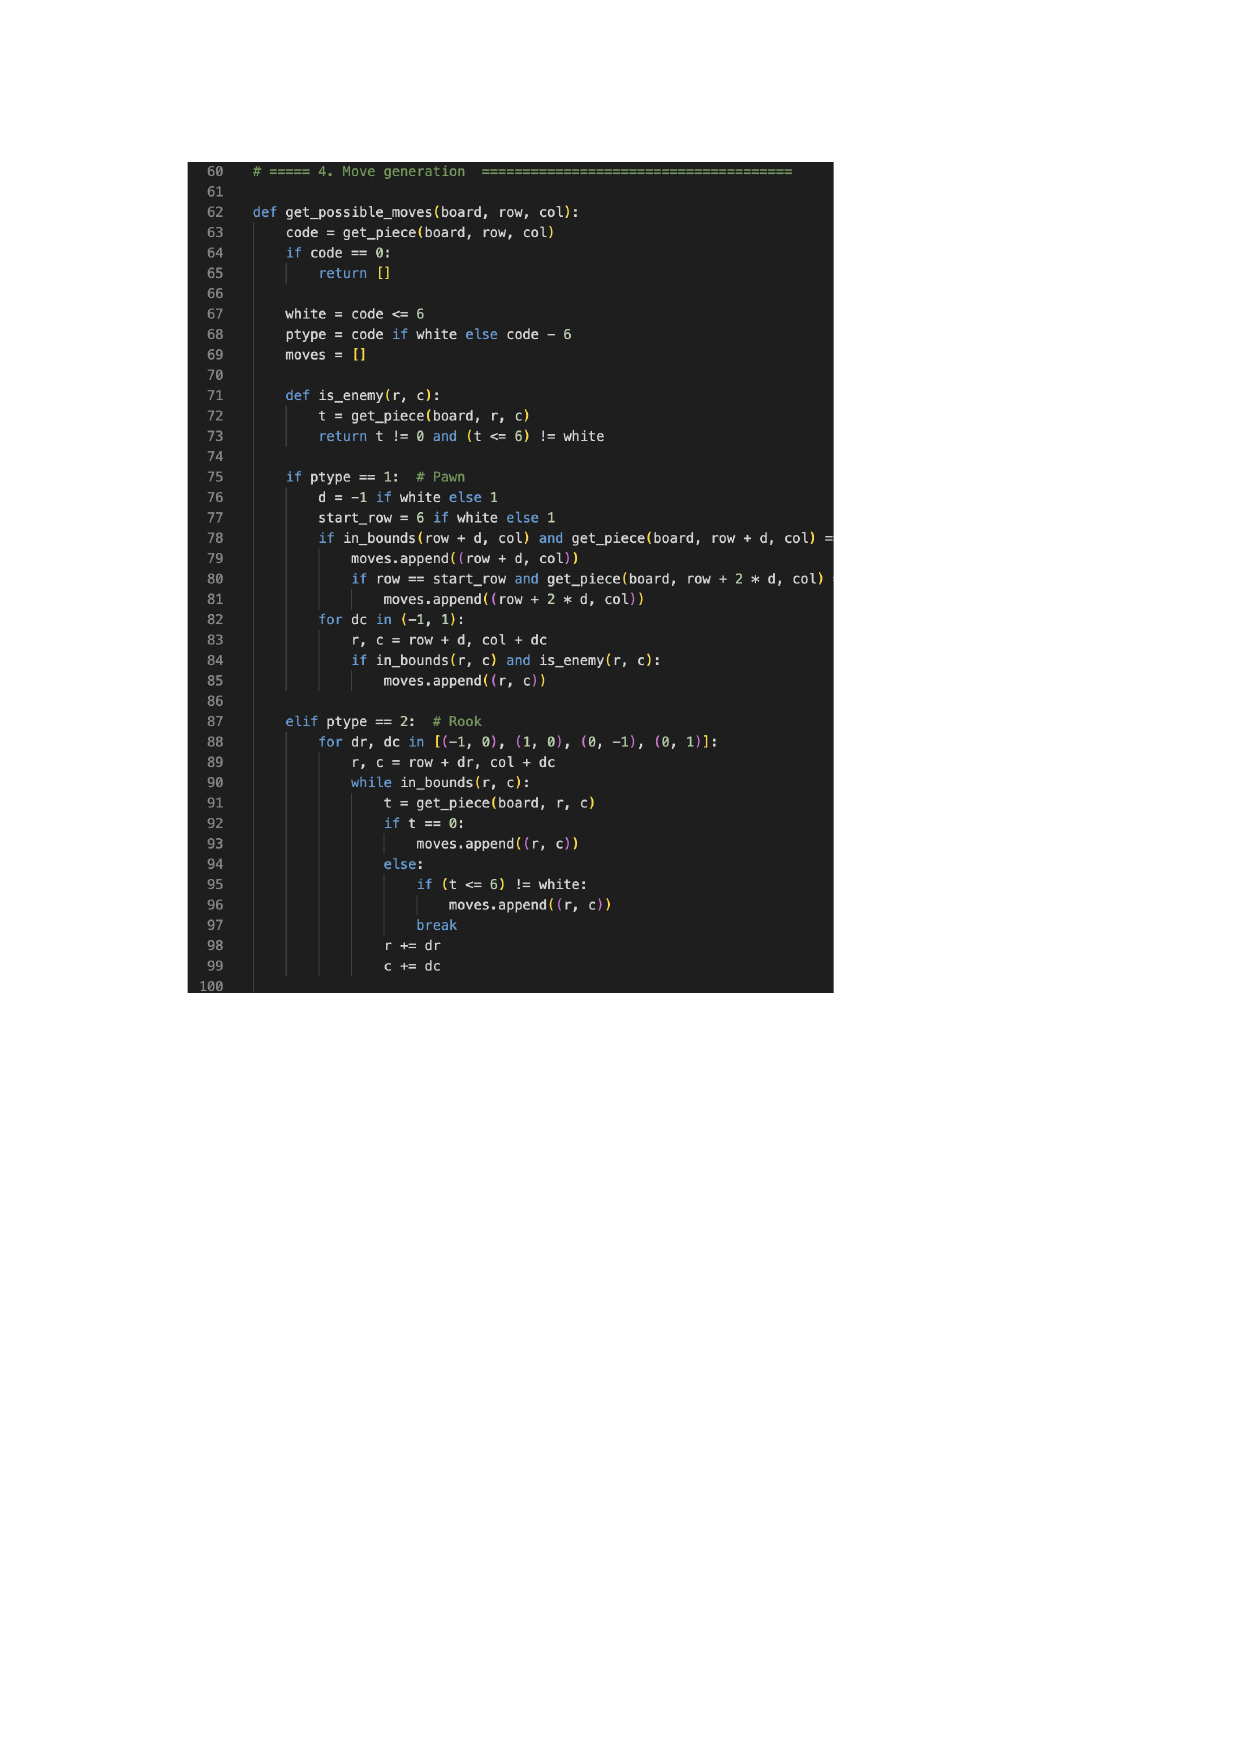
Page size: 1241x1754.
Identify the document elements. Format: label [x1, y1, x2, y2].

picture [187, 162, 834, 993]
